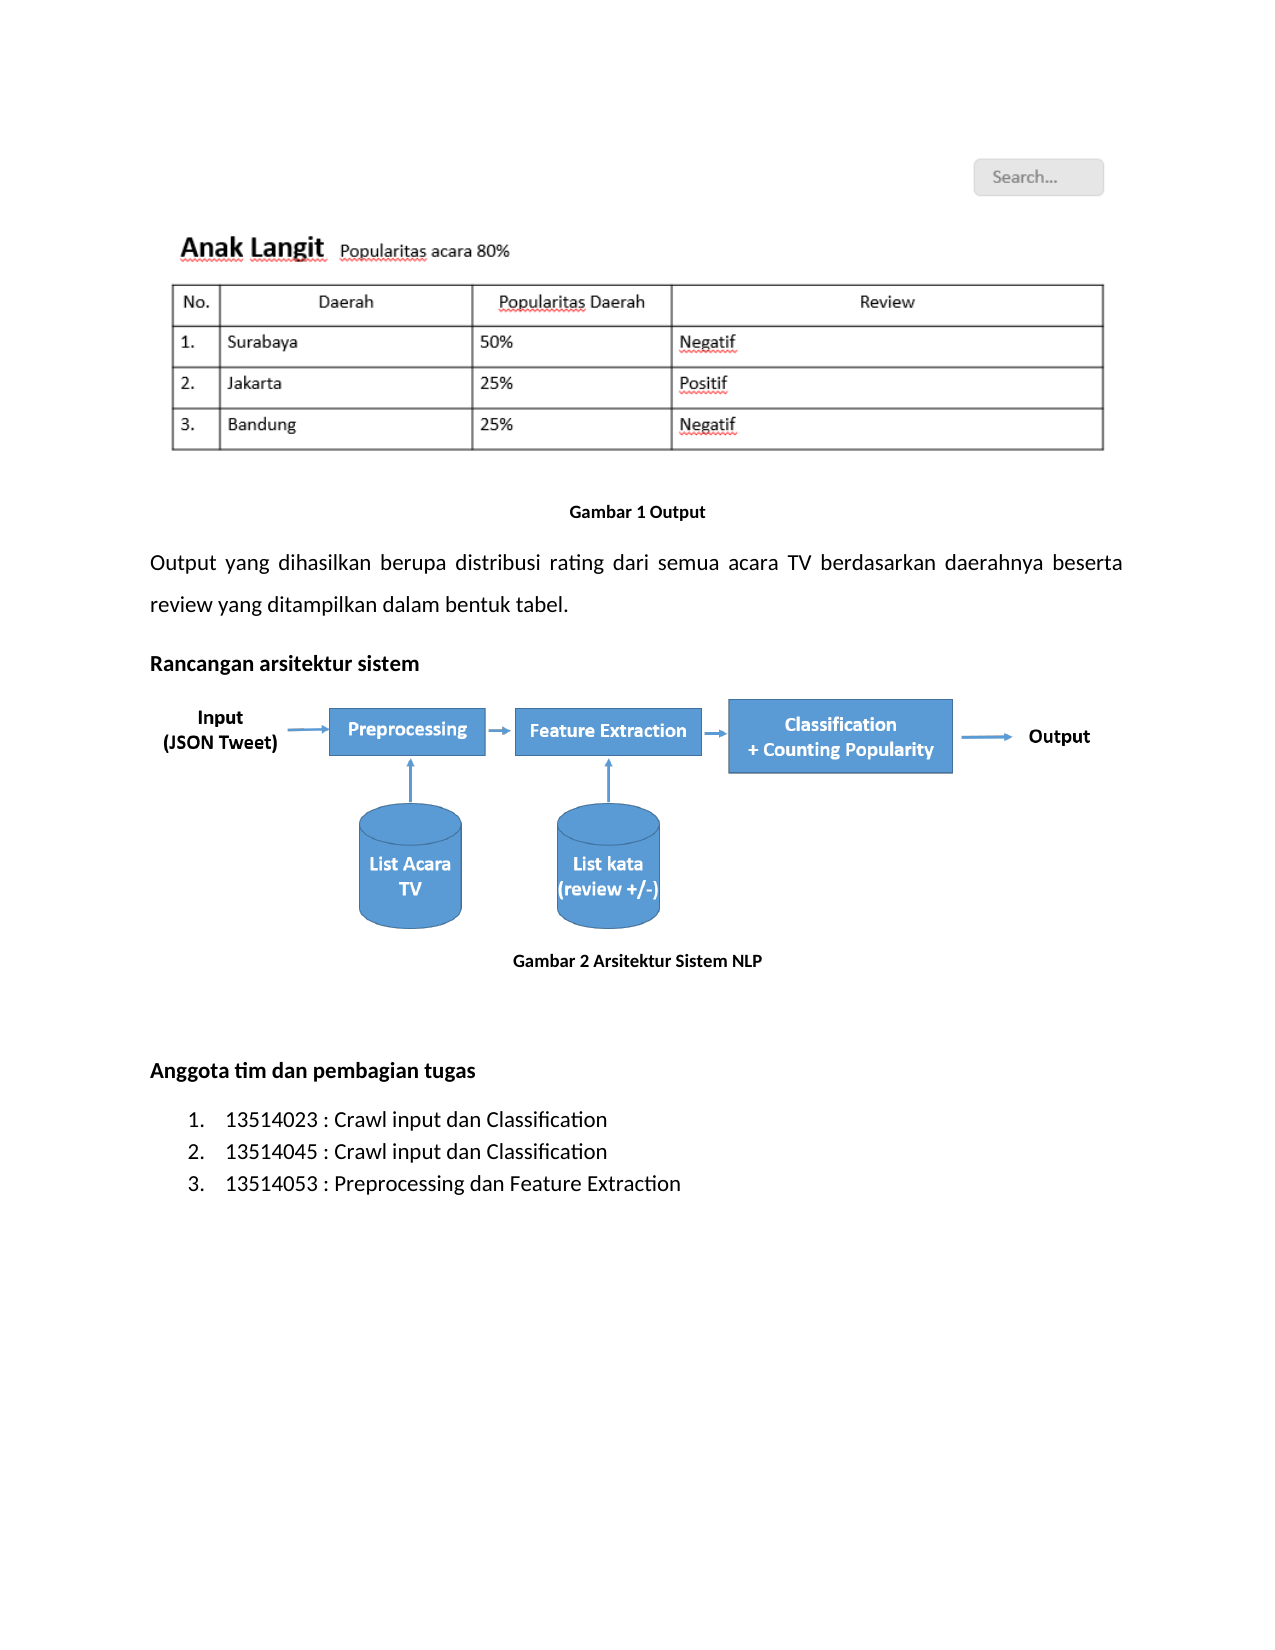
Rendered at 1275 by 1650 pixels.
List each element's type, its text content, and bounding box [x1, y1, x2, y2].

text Gambar 2 Arsitektur Sistem NLP [150, 949, 1125, 972]
picture [150, 697, 1125, 929]
text Gambar 1 Output [150, 500, 1125, 523]
picture [150, 150, 1125, 480]
text Rancangan arsitektur sistem [150, 649, 1125, 677]
list 13514023 : Crawl input dan Classification [187, 1105, 1125, 1133]
list 13514053 : Preprocessing dan Feature Extraction [187, 1169, 1125, 1197]
text Anggota tim dan pembagian tugas [150, 1056, 1125, 1084]
text Output yang dihasilkan berupa distribusi rating dari semua acara TV berdasarkan daerahnya beserta review yang ditampilkan dalam bentuk tabel. [150, 548, 1125, 618]
list 13514045 : Crawl input dan Classification [187, 1137, 1125, 1165]
